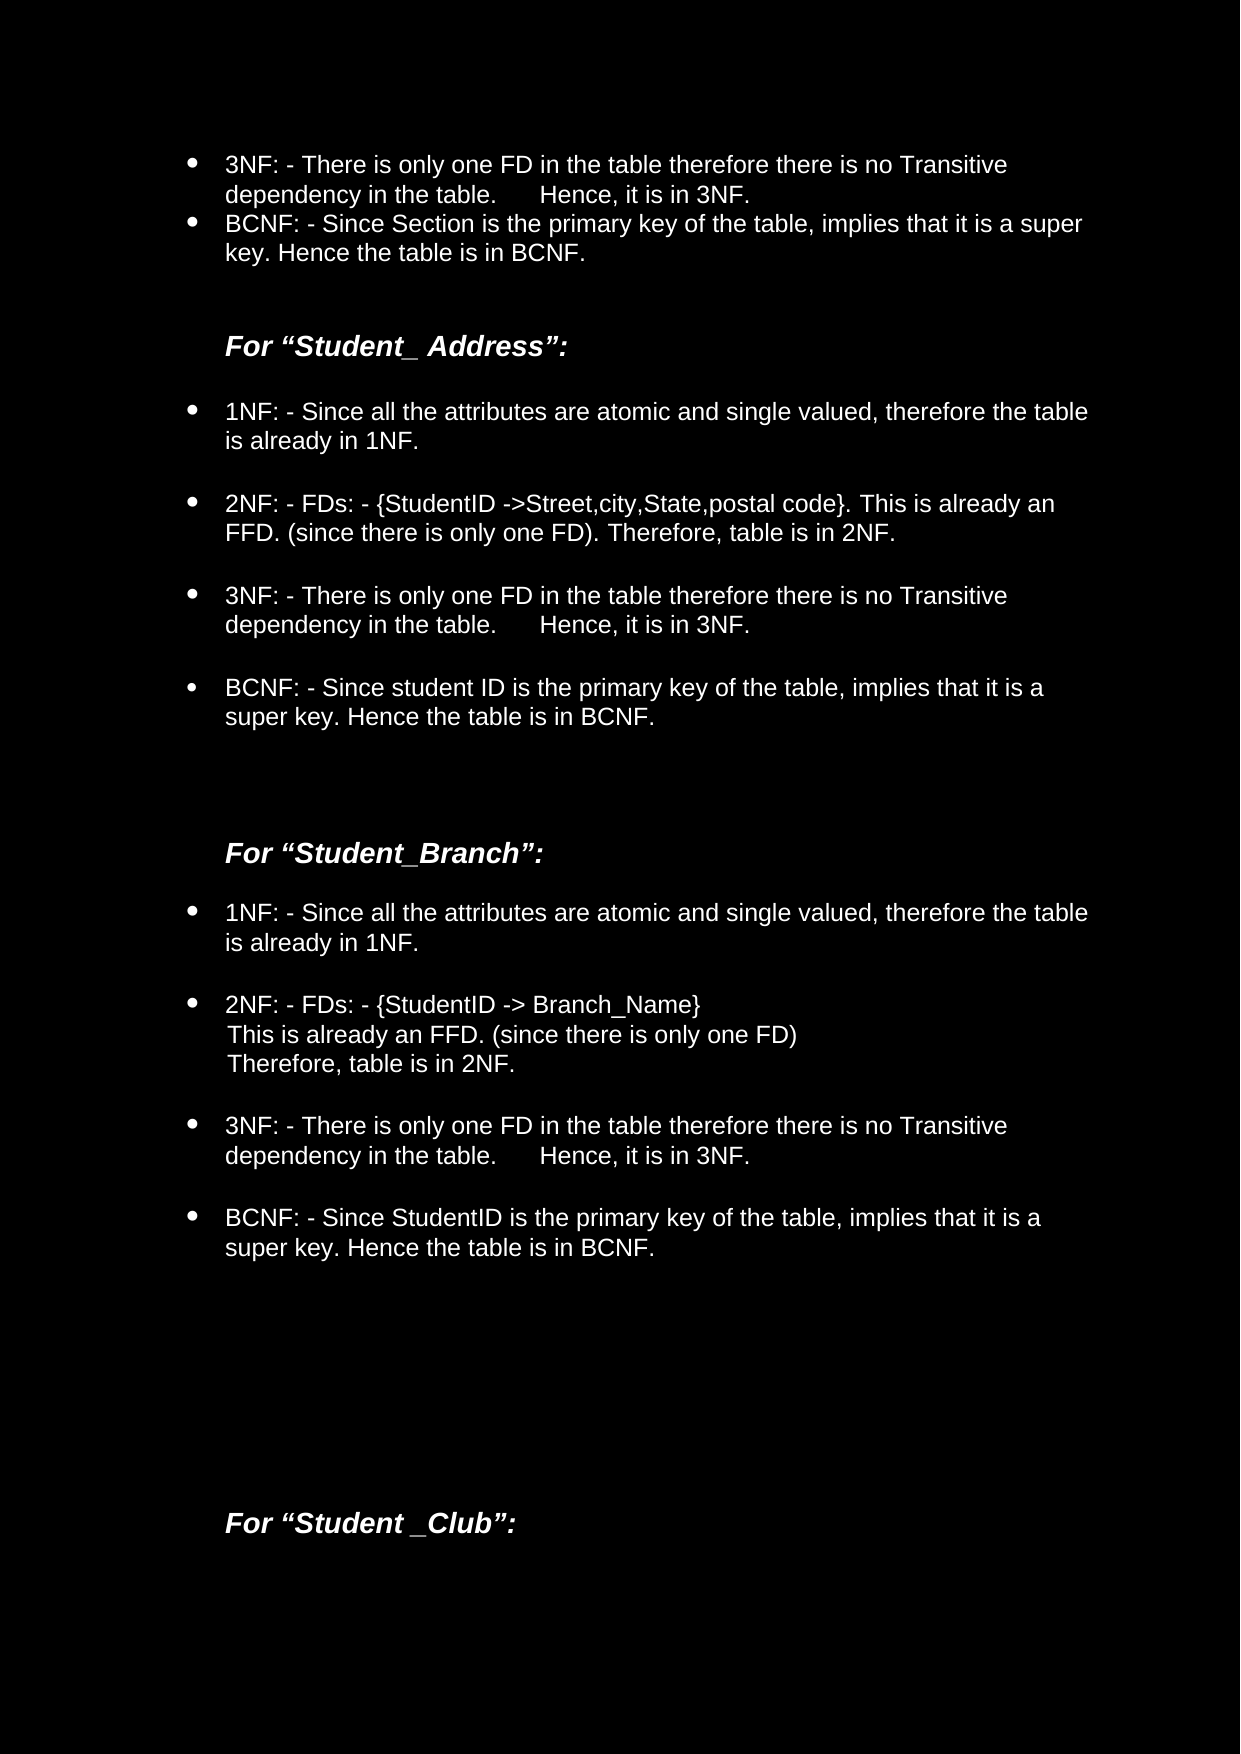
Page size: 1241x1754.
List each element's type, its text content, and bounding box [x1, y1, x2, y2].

text This is already an FFD. (since there is only one FD) [150, 1020, 1090, 1049]
list 3NF: - There is only one FD in the table therefore there is no Transitive dependency in the table. Hence, it is in 3NF. [187, 581, 1090, 639]
list For “Student _Club”: [225, 1506, 1090, 1539]
list BCNF: - Since StudentID is the primary key of the table, implies that it is a super key. Hence the table is in BCNF. [187, 1203, 1090, 1262]
list 2NF: - FDs: - {StudentID ->Street,city,State,postal code}. This is already an FFD. (since there is only one FD). Therefore, table is in 2NF. [187, 488, 1090, 547]
list BCNF: - Since student ID is the primary key of the table, implies that it is a super key. Hence the table is in BCNF. [187, 673, 1090, 730]
list 3NF: - There is only one FD in the table therefore there is no Transitive dependency in the table. Hence, it is in 3NF. [187, 1111, 1090, 1169]
list 2NF: - FDs: - {StudentID -> Branch_Name} [187, 990, 1090, 1020]
list For “Student_Branch”: [225, 836, 1090, 869]
list For “Student_ Address”: [225, 329, 1090, 363]
list 1NF: - Since all the attributes are atomic and single valued, therefore the table is already in 1NF. [187, 898, 1090, 957]
list 3NF: - There is only one FD in the table therefore there is no Transitive dependency in the table. Hence, it is in 3NF. [187, 150, 1090, 208]
list BCNF: - Since Section is the primary key of the table, implies that it is a super key. Hence the table is in BCNF. [187, 208, 1090, 267]
list 1NF: - Since all the attributes are atomic and single valued, therefore the table is already in 1NF. [187, 396, 1090, 455]
text Therefore, table is in 2NF. [150, 1049, 1090, 1077]
